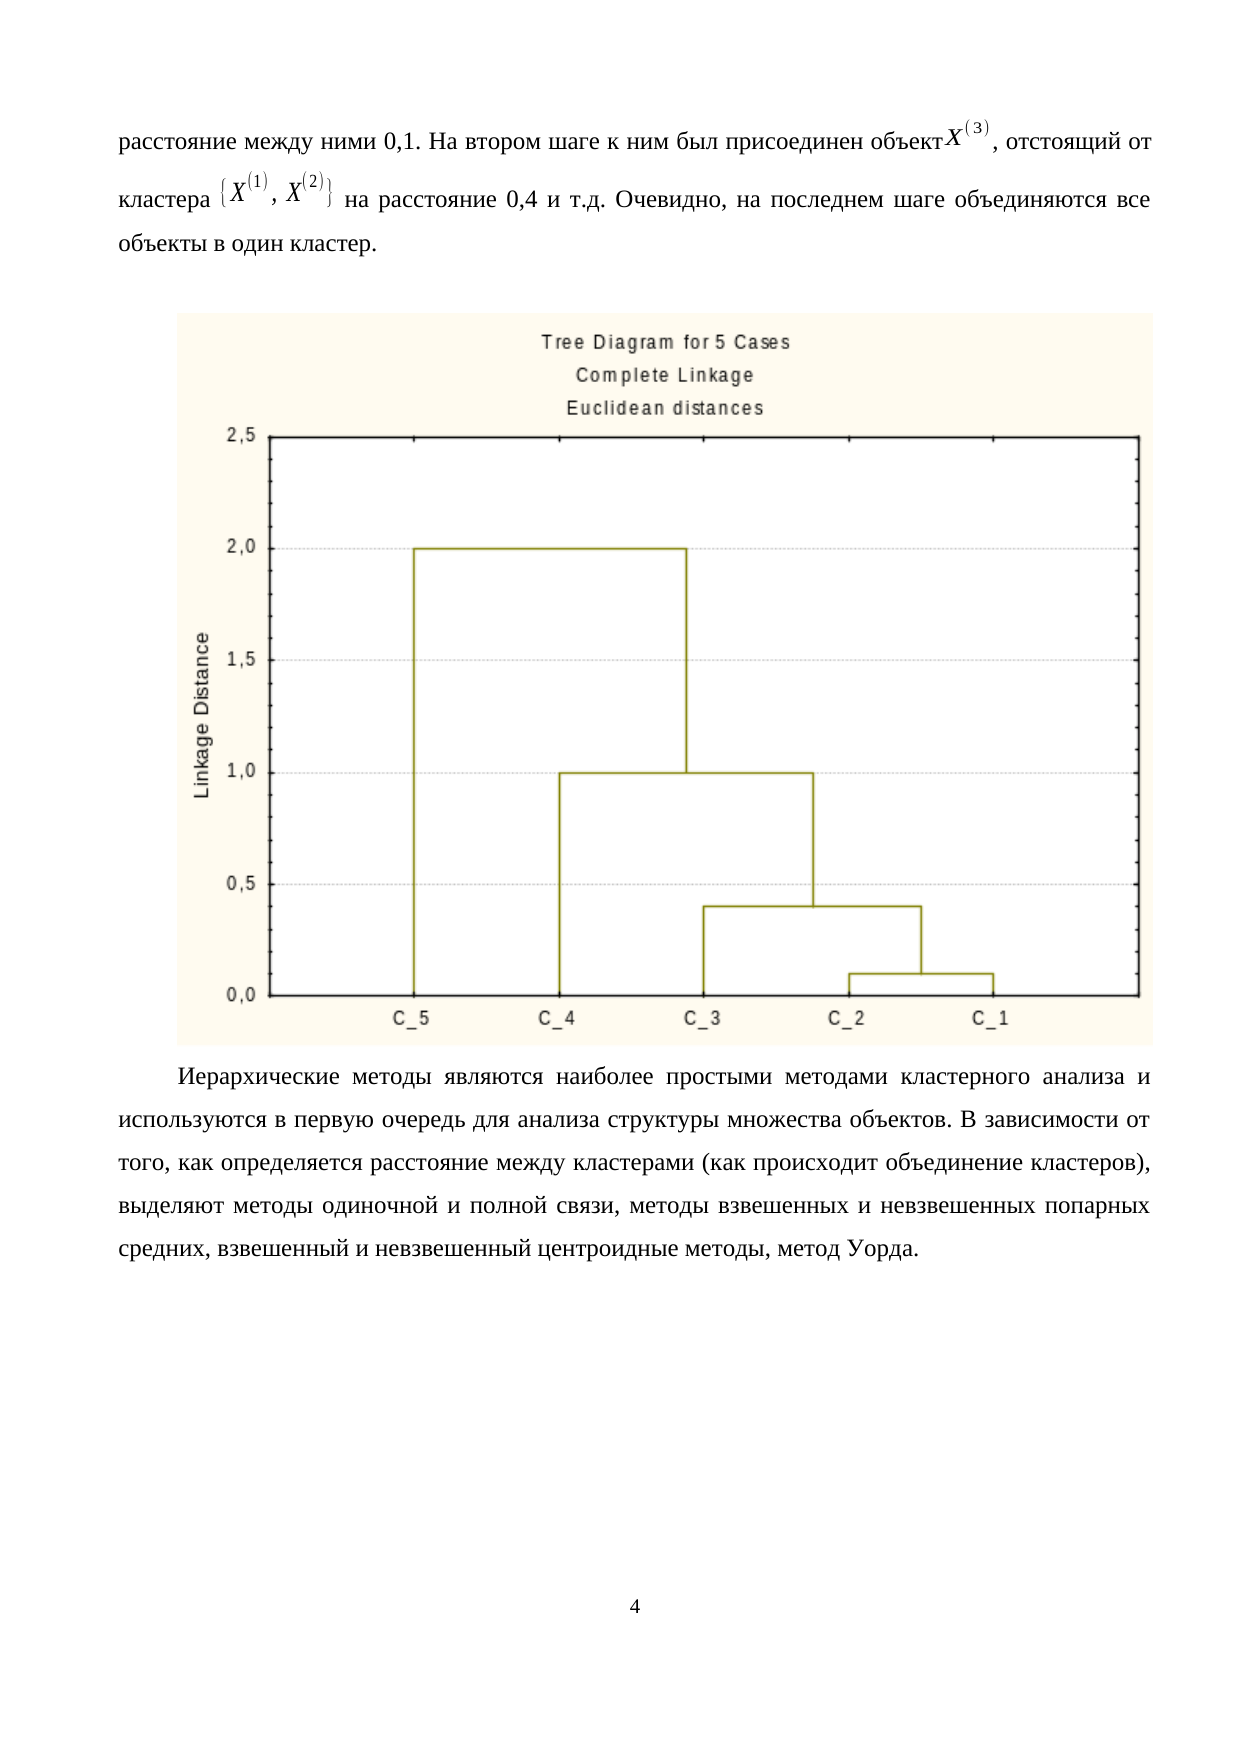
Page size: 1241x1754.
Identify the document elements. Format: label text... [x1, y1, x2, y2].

text Иерархические методы являются наиболее простыми методами кластерного анализа и используются в первую очередь для анализа структуры множества объектов. В зависимости от того, как определяется расстояние между кластерами (как происходит объединение кластеров), выделяют методы одиночной и полной связи, методы взвешенных и невзвешенных попарных средних, взвешенный и невзвешенный центроидные методы, метод Уорда. [118, 1061, 1152, 1262]
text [118, 118, 1152, 256]
